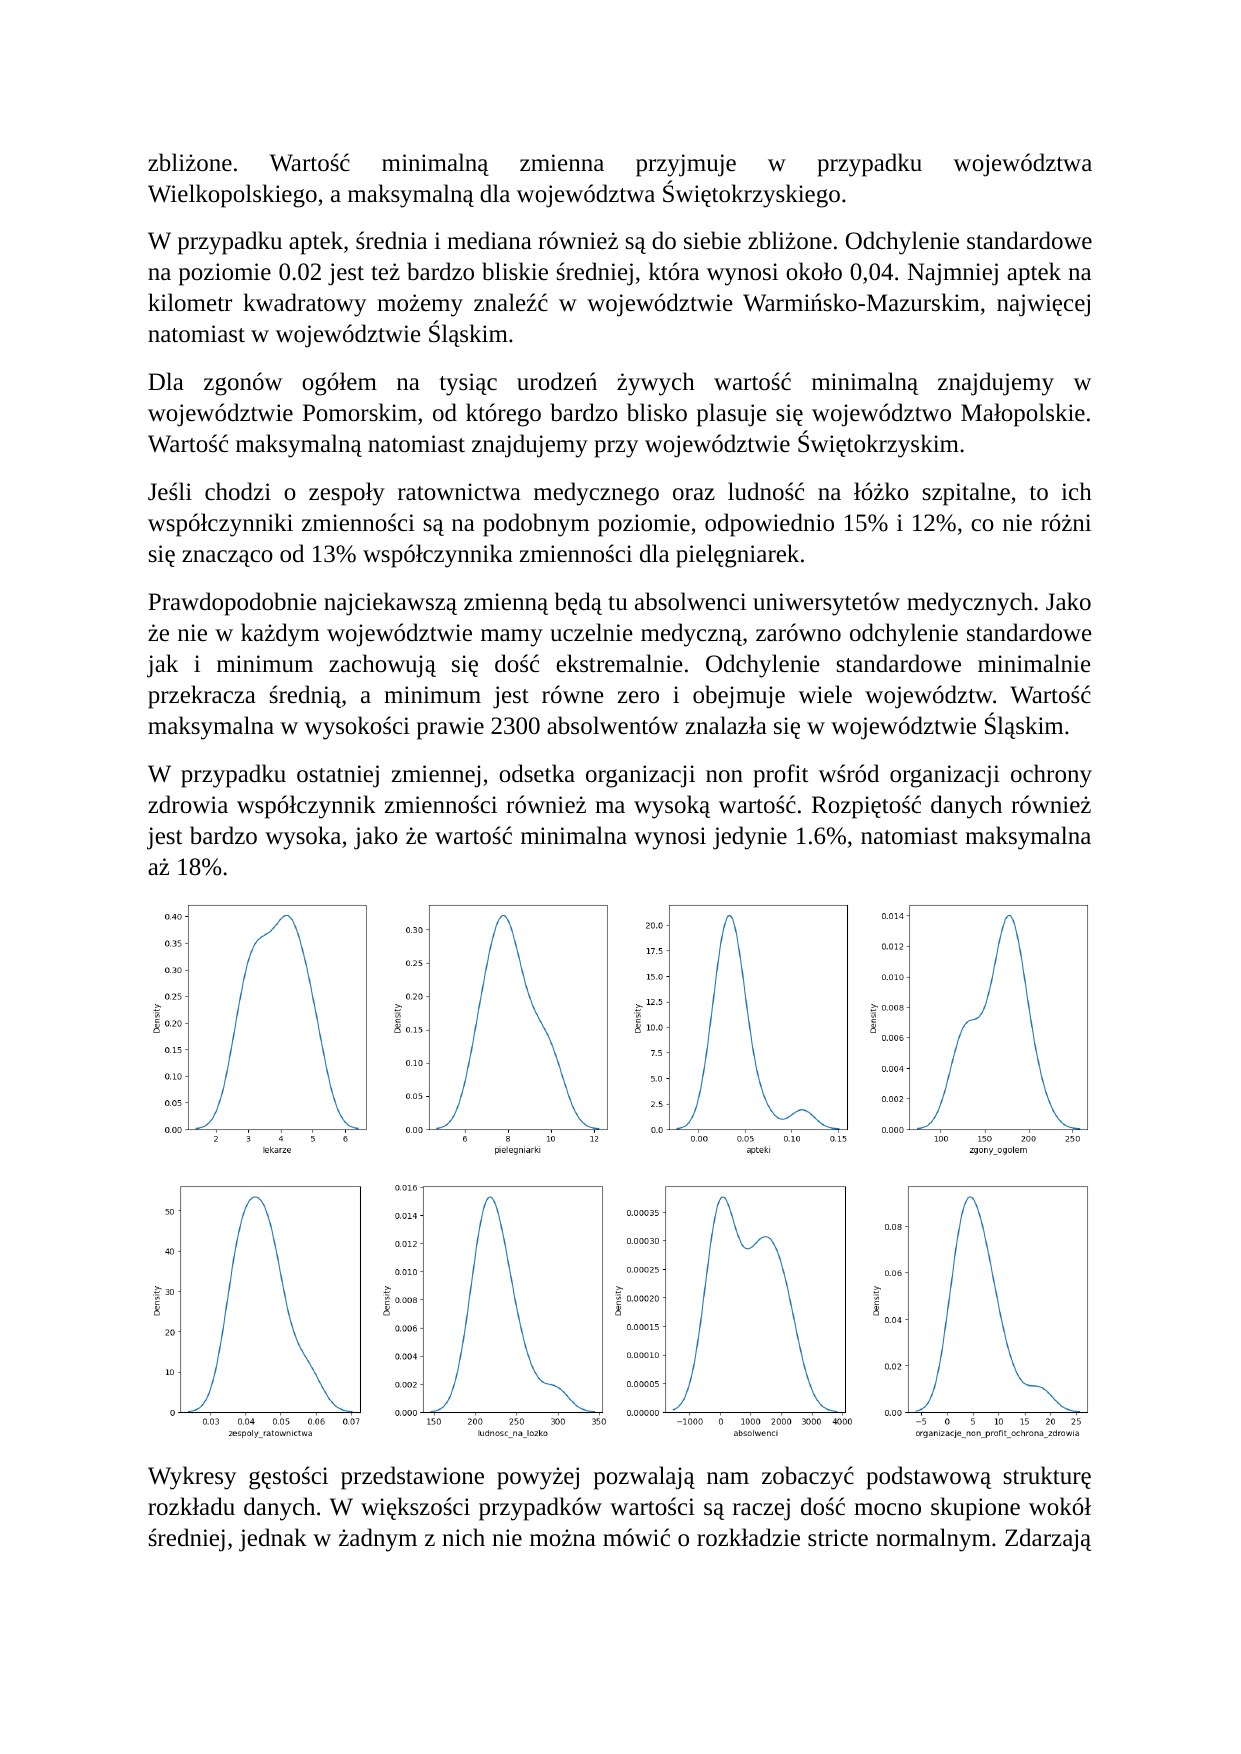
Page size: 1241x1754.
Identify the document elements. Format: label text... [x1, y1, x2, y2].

text W przypadku ostatniej zmiennej, odsetka organizacji non profit wśród organizacji ochrony zdrowia współczynnik zmienności również ma wysoką wartość. Rozpiętość danych również jest bardzo wysoka, jako że wartość minimalna wynosi jedynie 1.6%, natomiast maksymalna aż 18%. [148, 759, 1093, 881]
text W przypadku aptek, średnia i mediana również są do siebie zbliżone. Odchylenie standardowe na poziomie 0.02 jest też bardzo bliskie średniej, która wynosi około 0,04. Najmniej aptek na kilometr kwadratowy możemy znaleźć w województwie Warmińsko-Mazurskim, najwięcej natomiast w województwie Śląskim. [148, 226, 1093, 348]
picture [147, 899, 1093, 1160]
text Prawdopodobnie najciekawszą zmienną będą tu absolwenci uniwersytetów medycznych. Jako że nie w każdym województwie mamy uczelnie medyczną, zarówno odchylenie standardowe jak i minimum zachowują się dość ekstremalnie. Odchylenie standardowe minimalnie przekracza średnią, a minimum jest równe zero i obejmuje wiele województw. Wartość maksymalna w wysokości prawie 2300 absolwentów znalazła się w województwie Śląskim. [148, 587, 1093, 740]
picture [147, 1178, 1093, 1443]
text Jeśli chodzi o zespoły ratownictwa medycznego oraz ludność na łóżko szpitalne, to ich współczynniki zmienności są na podobnym poziomie, odpowiednio 15% i 12%, co nie różni się znacząco od 13% współczynnika zmienności dla pielęgniarek. [148, 477, 1093, 568]
text Dla zgonów ogółem na tysiąc urodzeń żywych wartość minimalną znajdujemy w województwie Pomorskim, od którego bardzo blisko plasuje się województwo Małopolskie. Wartość maksymalną natomiast znajdujemy przy województwie Świętokrzyskim. [148, 367, 1093, 458]
